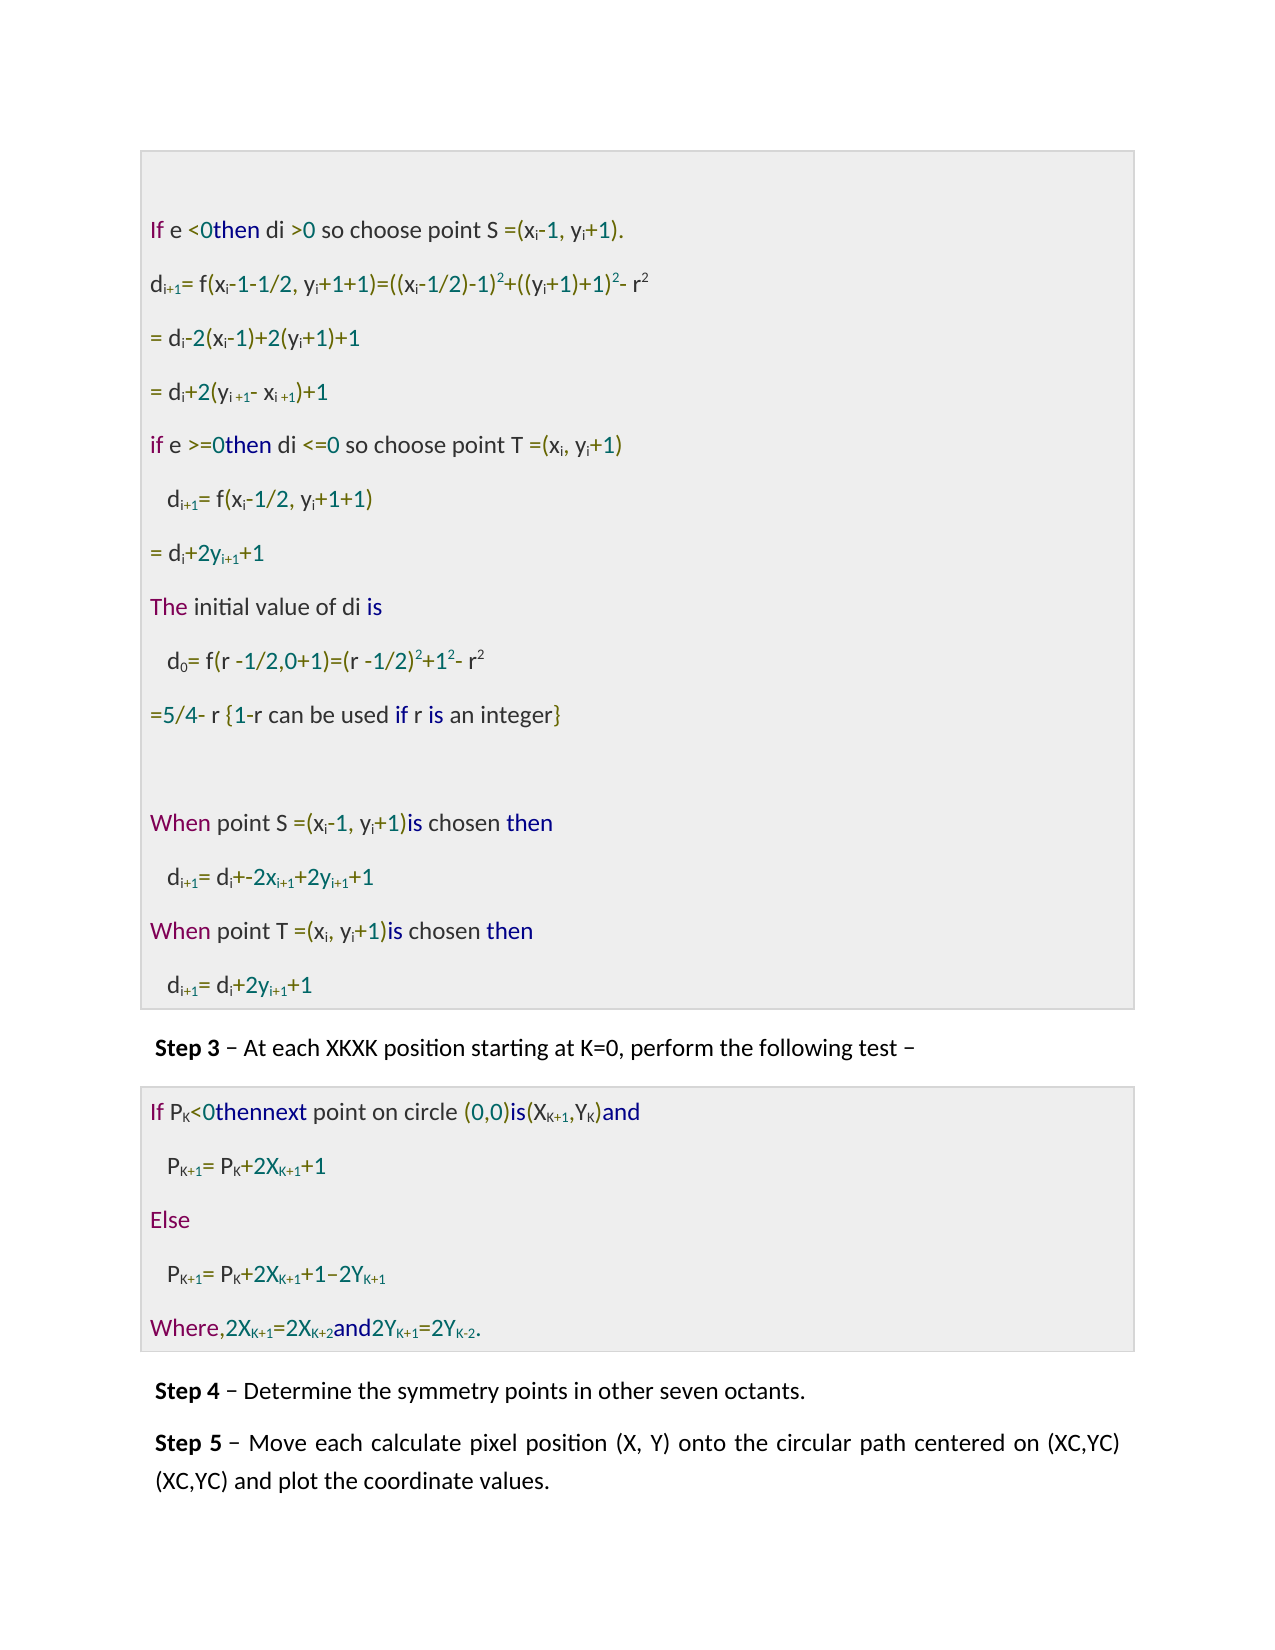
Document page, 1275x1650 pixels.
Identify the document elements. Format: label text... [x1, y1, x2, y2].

text When point T =(xi, yi+1)is chosen then [142, 905, 1133, 946]
text di+1= di+-2xi+1+2yi+1+1 [142, 851, 1133, 892]
text d0= f(r -1/2,0+1)=(r -1/2)2+12- r2 [142, 636, 1133, 676]
text if e >=0then di <=0 so choose point T =(xi, yi+1) [142, 420, 1133, 460]
text PK+1= PK+2XK+1+1 [142, 1140, 1133, 1181]
text = di+2yi+1+1 [142, 528, 1133, 568]
text di+1= f(xi-1-1/2, yi+1+1)=((xi-1/2)-1)2+((yi+1)+1)2- r2 [142, 258, 1133, 298]
text Step 5 − Move each calculate pixel position (X, Y) onto the circular path centered on (XC,YC)(XC,YC) and plot the coordinate values. [155, 1421, 1120, 1496]
text = di+2(yi +1- xi +1)+1 [142, 366, 1133, 406]
text = di-2(xi-1)+2(yi+1)+1 [142, 312, 1133, 352]
text di+1= f(xi-1/2, yi+1+1) [142, 474, 1133, 514]
text When point S =(xi-1, yi+1)is chosen then [142, 797, 1133, 838]
text If e <0then di >0 so choose point S =(xi-1, yi+1). [142, 204, 1133, 244]
text If PK<0thennext point on circle (0,0)is(XK+1,YK)and [142, 1088, 1133, 1127]
text Step 4 − Determine the symmetry points in other seven octants. [155, 1368, 1120, 1406]
text Where,2XK+1=2XK+2and2YK+1=2YK-2. [142, 1302, 1133, 1351]
text Else [142, 1194, 1133, 1234]
text di+1= di+2yi+1+1 [142, 959, 1133, 1008]
text The initial value of di is [142, 582, 1133, 622]
text Step 3 − At each XKXK position starting at K=0, perform the following test − [155, 1025, 1120, 1063]
text PK+1= PK+2XK+1+1–2YK+1 [142, 1248, 1133, 1288]
text =5/4- r {1-r can be used if r is an integer} [142, 689, 1133, 730]
